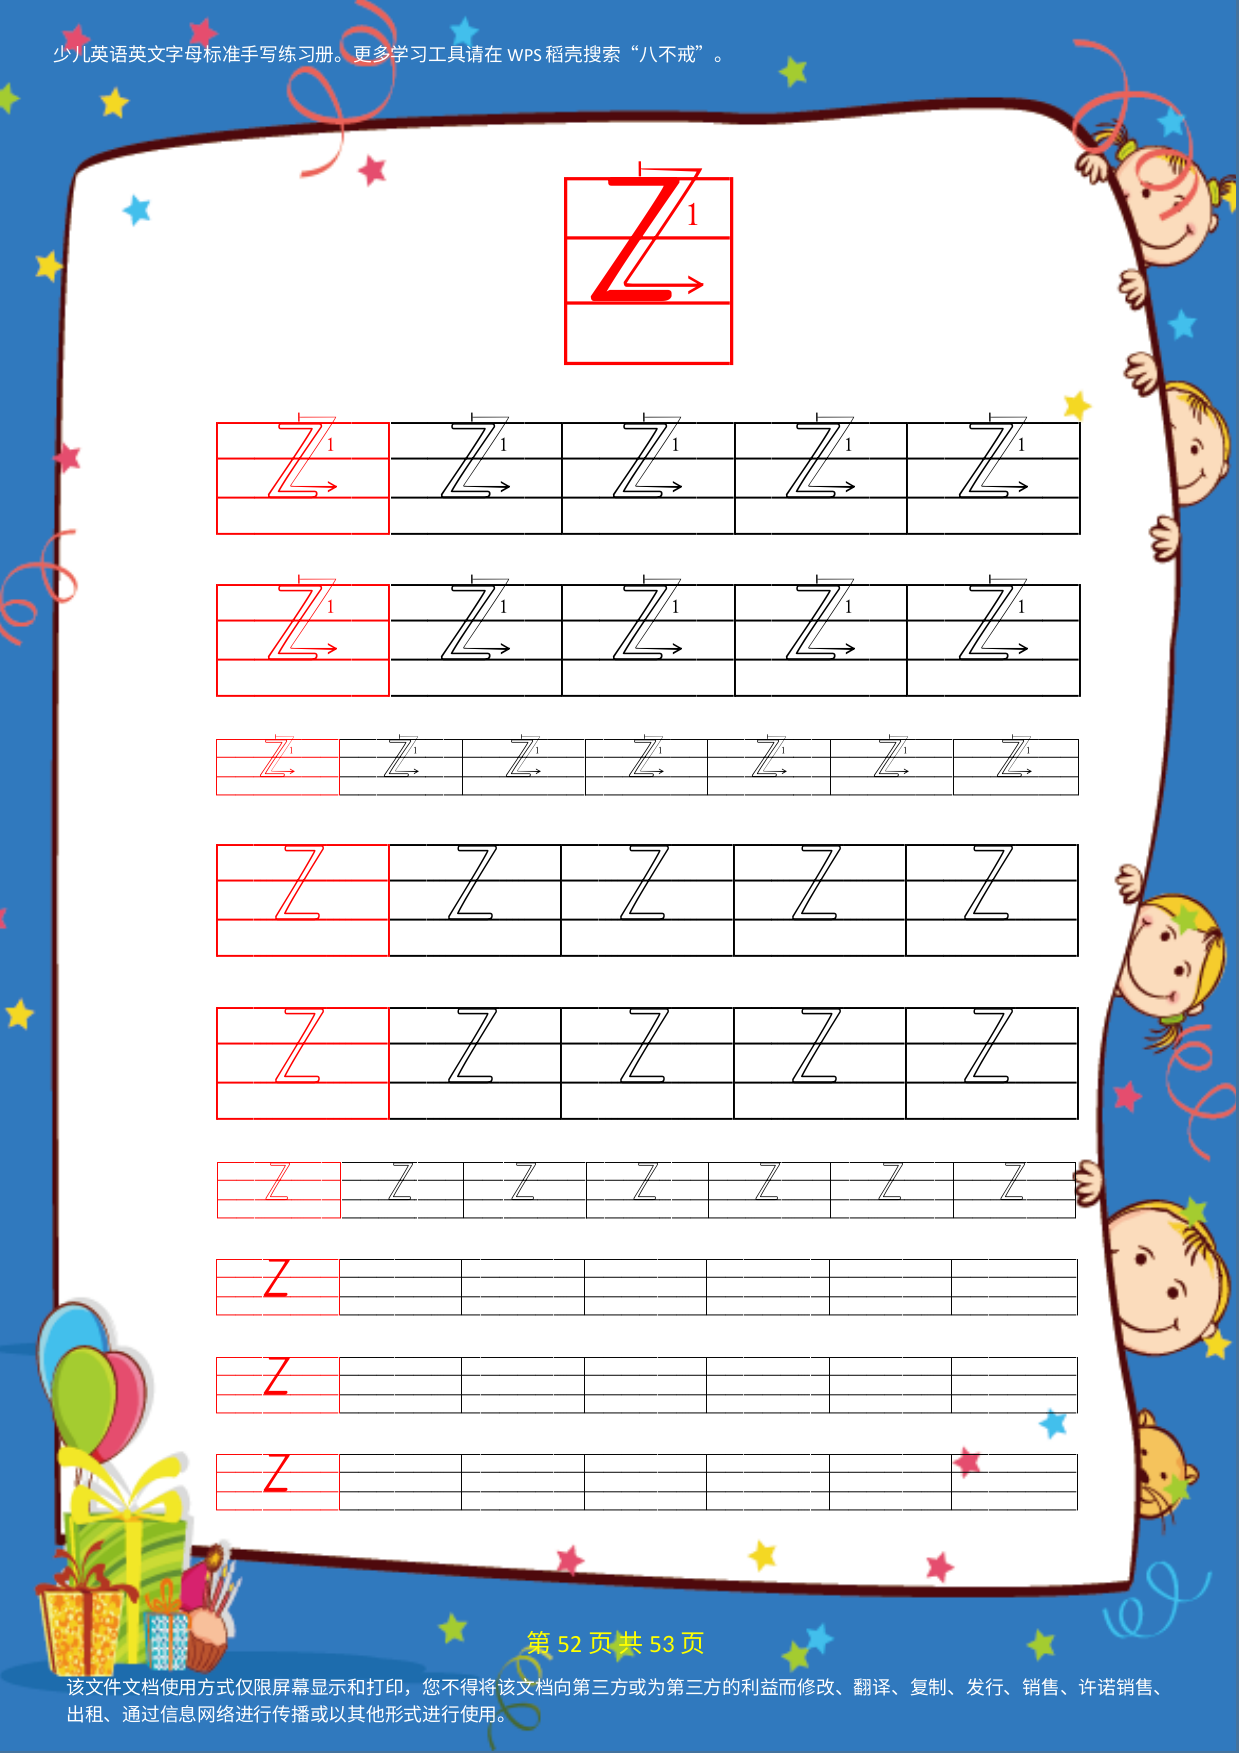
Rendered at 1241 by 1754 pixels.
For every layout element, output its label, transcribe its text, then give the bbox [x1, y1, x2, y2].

text |Z| [189, 130, 1108, 390]
text \=Z=\=Z=\=Z=\=Z=\=Z=\ [189, 553, 1108, 715]
text \=---Z----=\=---Z----=\=---Z----=\=---Z----=\=---Z----=\ [189, 975, 1108, 1138]
picture [0, 0, 1236, 1751]
text \=---Z----=\=---Z----=\=---Z----=\=---Z----=\=---Z----=\ [189, 813, 1108, 975]
text \==---Z----==\=====----=\=====----=\=====----=\=====----=\=====----=\====-=----=\ [189, 1430, 1108, 1528]
text \==---Z----==\=====----=\=====----=\=====----=\=====----=\=====----=\====-=----=\ [189, 1333, 1108, 1430]
text \==---Z----==\==---Z----==\==---Z----==\==---Z----==\==---Z----==\==---Z----==\==---Z----==\ [189, 1138, 1108, 1235]
text \=Z=\=Z=\=Z=\=Z=\=Z=\ [189, 390, 1108, 553]
text \==---Z----==\=====----=\=====----=\=====----=\=====----=\=====----=\===-==----=\ [189, 1235, 1108, 1333]
text \==Z==\==Z==\==Z==\==Z==\==Z==\==Z==\==Z-==\ [189, 715, 1108, 813]
